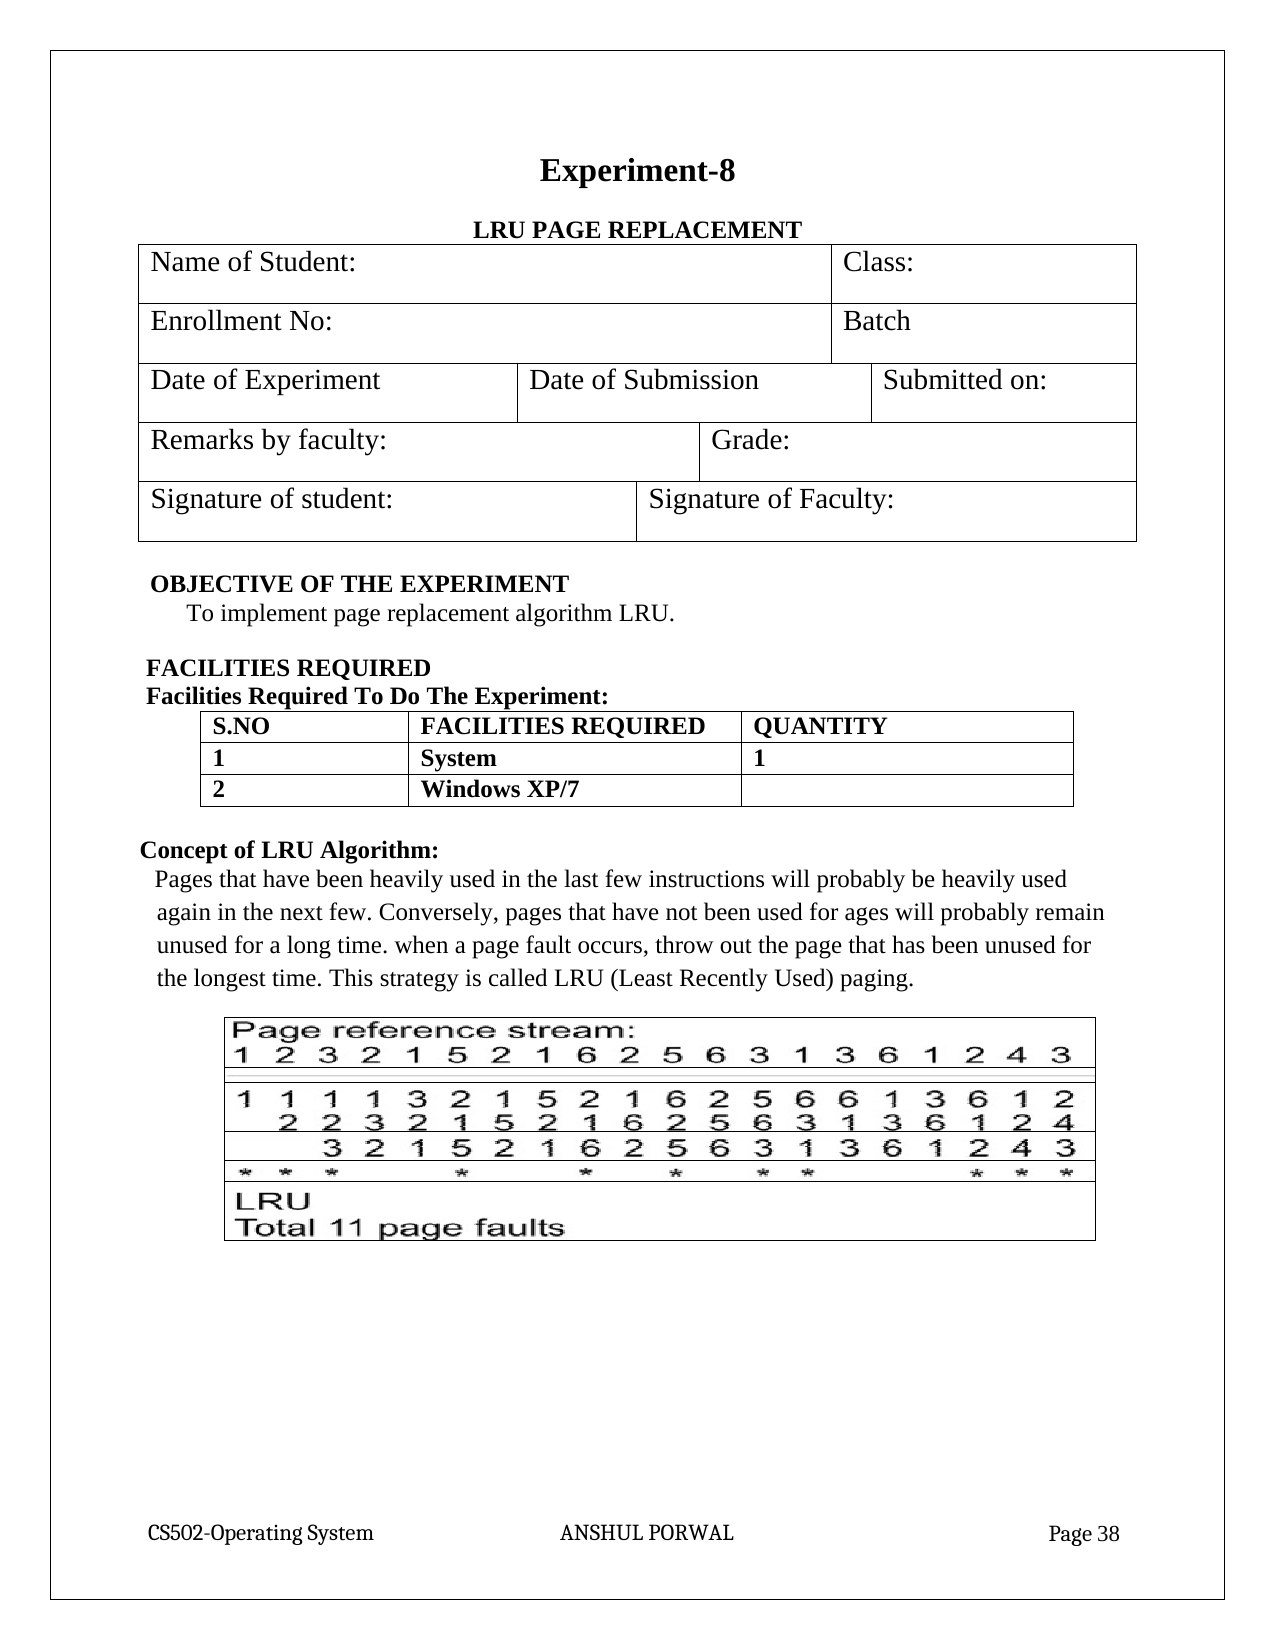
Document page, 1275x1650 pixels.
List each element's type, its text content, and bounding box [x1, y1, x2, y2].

table_header FACILITIES REQUIRED [409, 712, 741, 742]
picture [225, 1083, 1095, 1131]
picture [225, 1182, 1095, 1240]
table_cell System [409, 743, 741, 774]
picture [225, 1132, 1095, 1160]
table_header S.NO [201, 712, 408, 742]
table_cell Date of Submission [518, 364, 871, 422]
picture [225, 1068, 1095, 1082]
picture [225, 1161, 1095, 1181]
table_cell Signature of Faculty: [637, 482, 1136, 541]
table_cell Batch [832, 304, 1136, 362]
table_header QUANTITY [742, 712, 1073, 742]
table_cell 1 [201, 743, 408, 774]
table_cell 2 [201, 775, 408, 806]
table_header Class: [832, 245, 1136, 303]
subtitle LRU PAGE REPLACEMENT [148, 215, 1127, 243]
table_header Name of Student: [139, 245, 831, 303]
table_cell 1 [742, 743, 1073, 774]
table_cell Date of Experiment [139, 364, 517, 422]
subtitle FACILITIES REQUIRED [127, 653, 1154, 681]
table_cell Submitted on: [872, 364, 1136, 422]
table_cell Grade: [700, 423, 1136, 481]
table_cell Windows XP/7 [409, 775, 741, 806]
text Facilities Required To Do The Experiment: [127, 681, 1154, 710]
text Pages that have been heavily used in the last few instructions will probably be heavily used again in the next few. Conversely, pages that have not been used for ages will probably remain unused for a long time. when a page fault occurs, throw out the page that has been unused for the longest time. This strategy is called LRU (Least Recently Used) paging. [142, 864, 1125, 992]
table_cell Signature of student: [139, 482, 636, 541]
subtitle Concept of LRU Algorithm: [127, 835, 1154, 864]
table_cell [742, 775, 1073, 806]
picture [225, 1018, 1095, 1067]
text To implement page replacement algorithm LRU. [186, 599, 1154, 627]
text OBJECTIVE OF THE EXPERIMENT [150, 570, 1154, 599]
table_cell Remarks by faculty: [139, 423, 699, 481]
table_cell Enrollment No: [139, 304, 831, 362]
subtitle Experiment-8 [457, 150, 818, 188]
